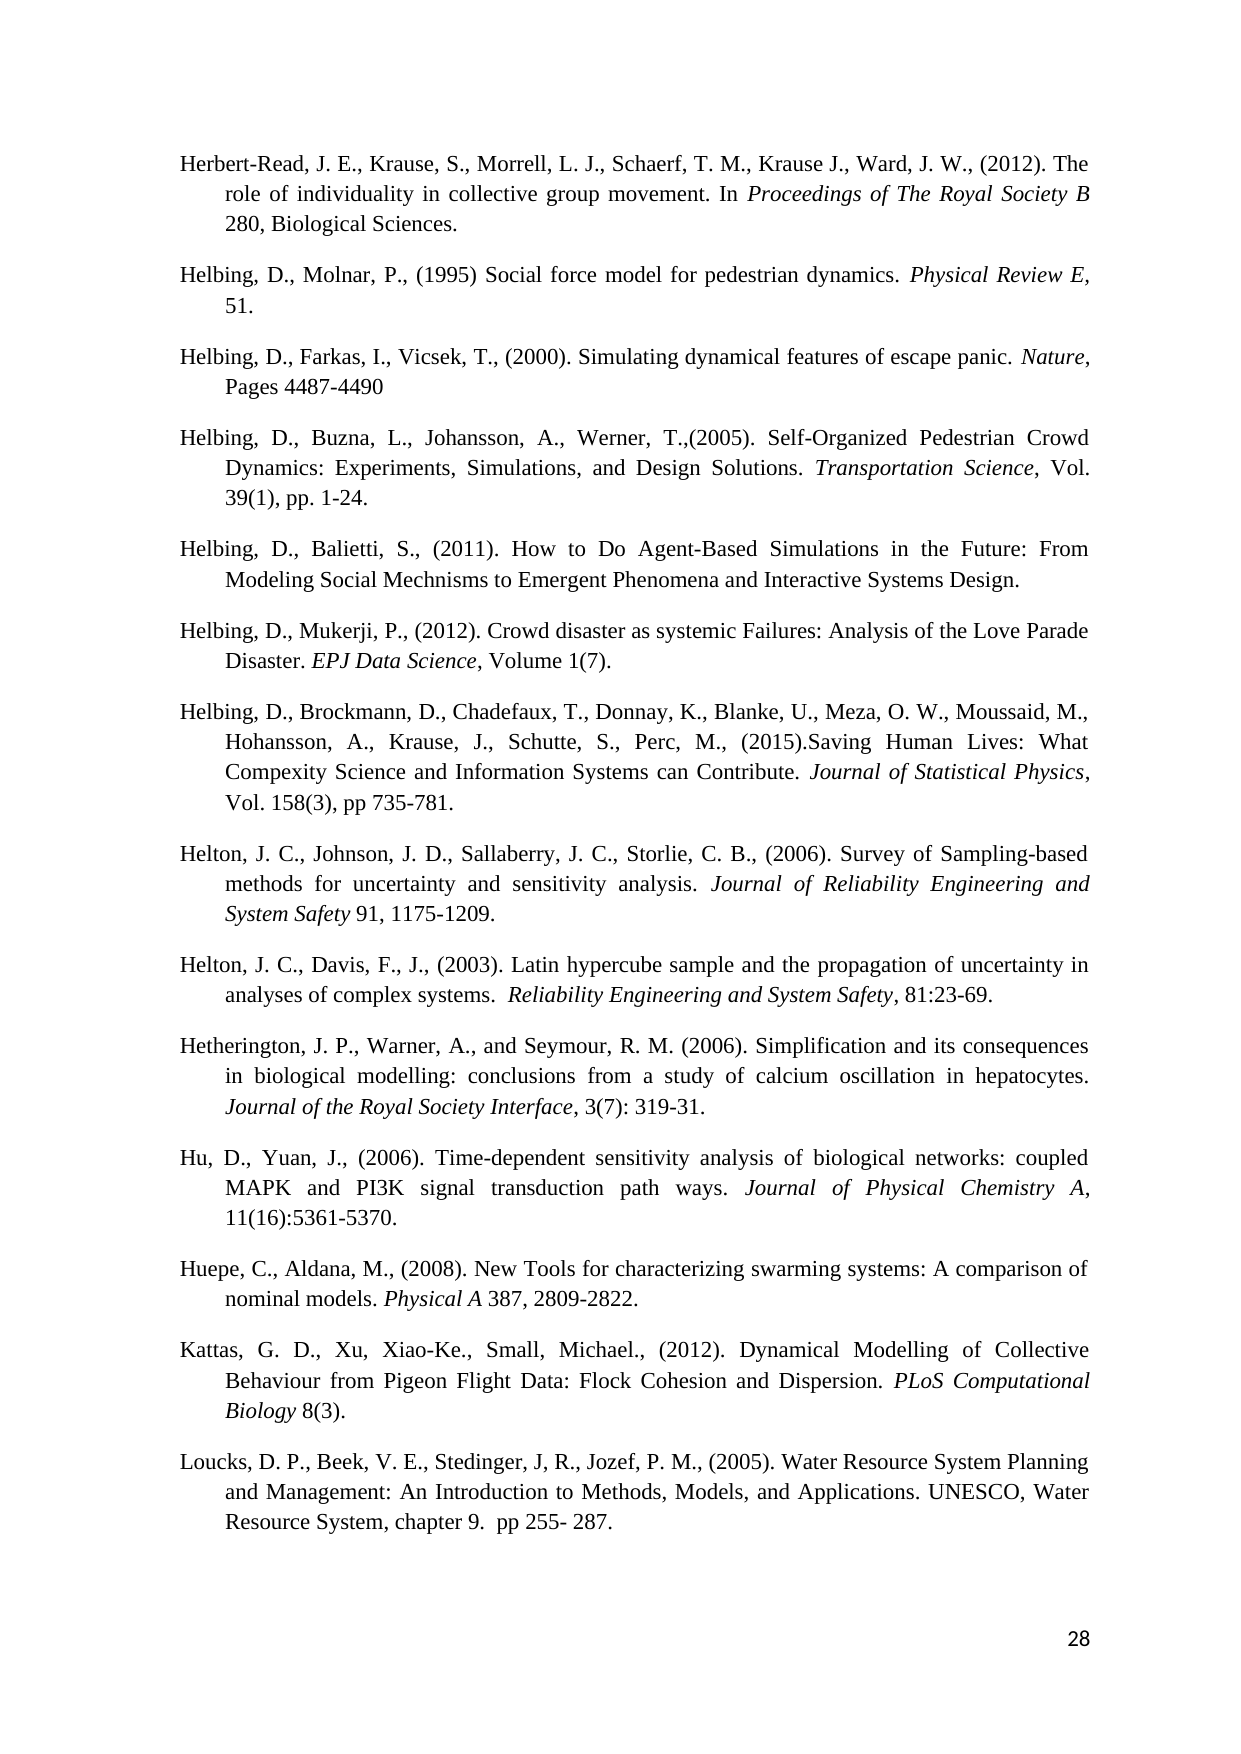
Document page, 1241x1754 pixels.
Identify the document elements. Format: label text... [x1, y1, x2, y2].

text Helton, J. C., Johnson, J. D., Sallaberry, J. C., Storlie, C. B., (2006). Survey of Sampling-based methods for uncertainty and sensitivity analysis. Journal of Reliability Engineering and System Safety 91, 1175-1209. [179, 839, 1090, 926]
text Helbing, D., Mukerji, P., (2012). Crowd disaster as systemic Failures: Analysis of the Love Parade Disaster. EPJ Data Science, Volume 1(7). [179, 617, 1090, 673]
text Helton, J. C., Davis, F., J., (2003). Latin hypercube sample and the propagation of uncertainty in analyses of complex systems. Reliability Engineering and System Safety, 81:23-69. [179, 951, 1090, 1008]
text Helbing, D., Farkas, I., Vicsek, T., (2000). Simulating dynamical features of escape panic. Nature, Pages 4487-4490 [179, 343, 1090, 399]
text Herbert-Read, J. E., Krause, S., Morrell, L. J., Schaerf, T. M., Krause J., Ward, J. W., (2012). The role of individuality in collective group movement. In Proceedings of The Royal Society B 280, Biological Sciences. [179, 150, 1090, 237]
text Hetherington, J. P., Warner, A., and Seymour, R. M. (2006). Simplification and its consequences in biological modelling: conclusions from a study of calcium oscillation in hepatocytes. Journal of the Royal Society Interface, 3(7): 319-31. [179, 1032, 1090, 1119]
text Helbing, D., Molnar, P., (1995) Social force model for pedestrian dynamics. Physical Review E, 51. [179, 261, 1090, 318]
text Hu, D., Yuan, J., (2006). Time-dependent sensitivity analysis of biological networks: coupled MAPK and PI3K signal transduction path ways. Journal of Physical Chemistry A, 11(16):5361-5370. [179, 1144, 1090, 1231]
text Huepe, C., Aldana, M., (2008). New Tools for characterizing swarming systems: A comparison of nominal models. Physical A 387, 2809-2822. [179, 1255, 1090, 1312]
text Kattas, G. D., Xu, Xiao-Ke., Small, Michael., (2012). Dynamical Modelling of Collective Behaviour from Pigeon Flight Data: Flock Cohesion and Dispersion. PLoS Computational Biology 8(3). [179, 1336, 1090, 1423]
text Loucks, D. P., Beek, V. E., Stedinger, J, R., Jozef, P. M., (2005). Water Resource System Planning and Management: An Introduction to Methods, Models, and Applications. UNESCO, Water Resource System, chapter 9. pp 255- 287. [179, 1448, 1090, 1535]
text Helbing, D., Brockmann, D., Chadefaux, T., Donnay, K., Blanke, U., Meza, O. W., Moussaid, M., Hohansson, A., Krause, J., Schutte, S., Perc, M., (2015).Saving Human Lives: What Compexity Science and Information Systems can Contribute. Journal of Statistical Physics, Vol. 158(3), pp 735-781. [179, 698, 1090, 815]
text Helbing, D., Balietti, S., (2011). How to Do Agent-Based Simulations in the Future: From Modeling Social Mechnisms to Emergent Phenomena and Interactive Systems Design. [179, 535, 1090, 592]
text Helbing, D., Buzna, L., Johansson, A., Werner, T.,(2005). Self-Organized Pedestrian Crowd Dynamics: Experiments, Simulations, and Design Solutions. Transportation Science, Vol. 39(1), pp. 1-24. [179, 424, 1090, 511]
